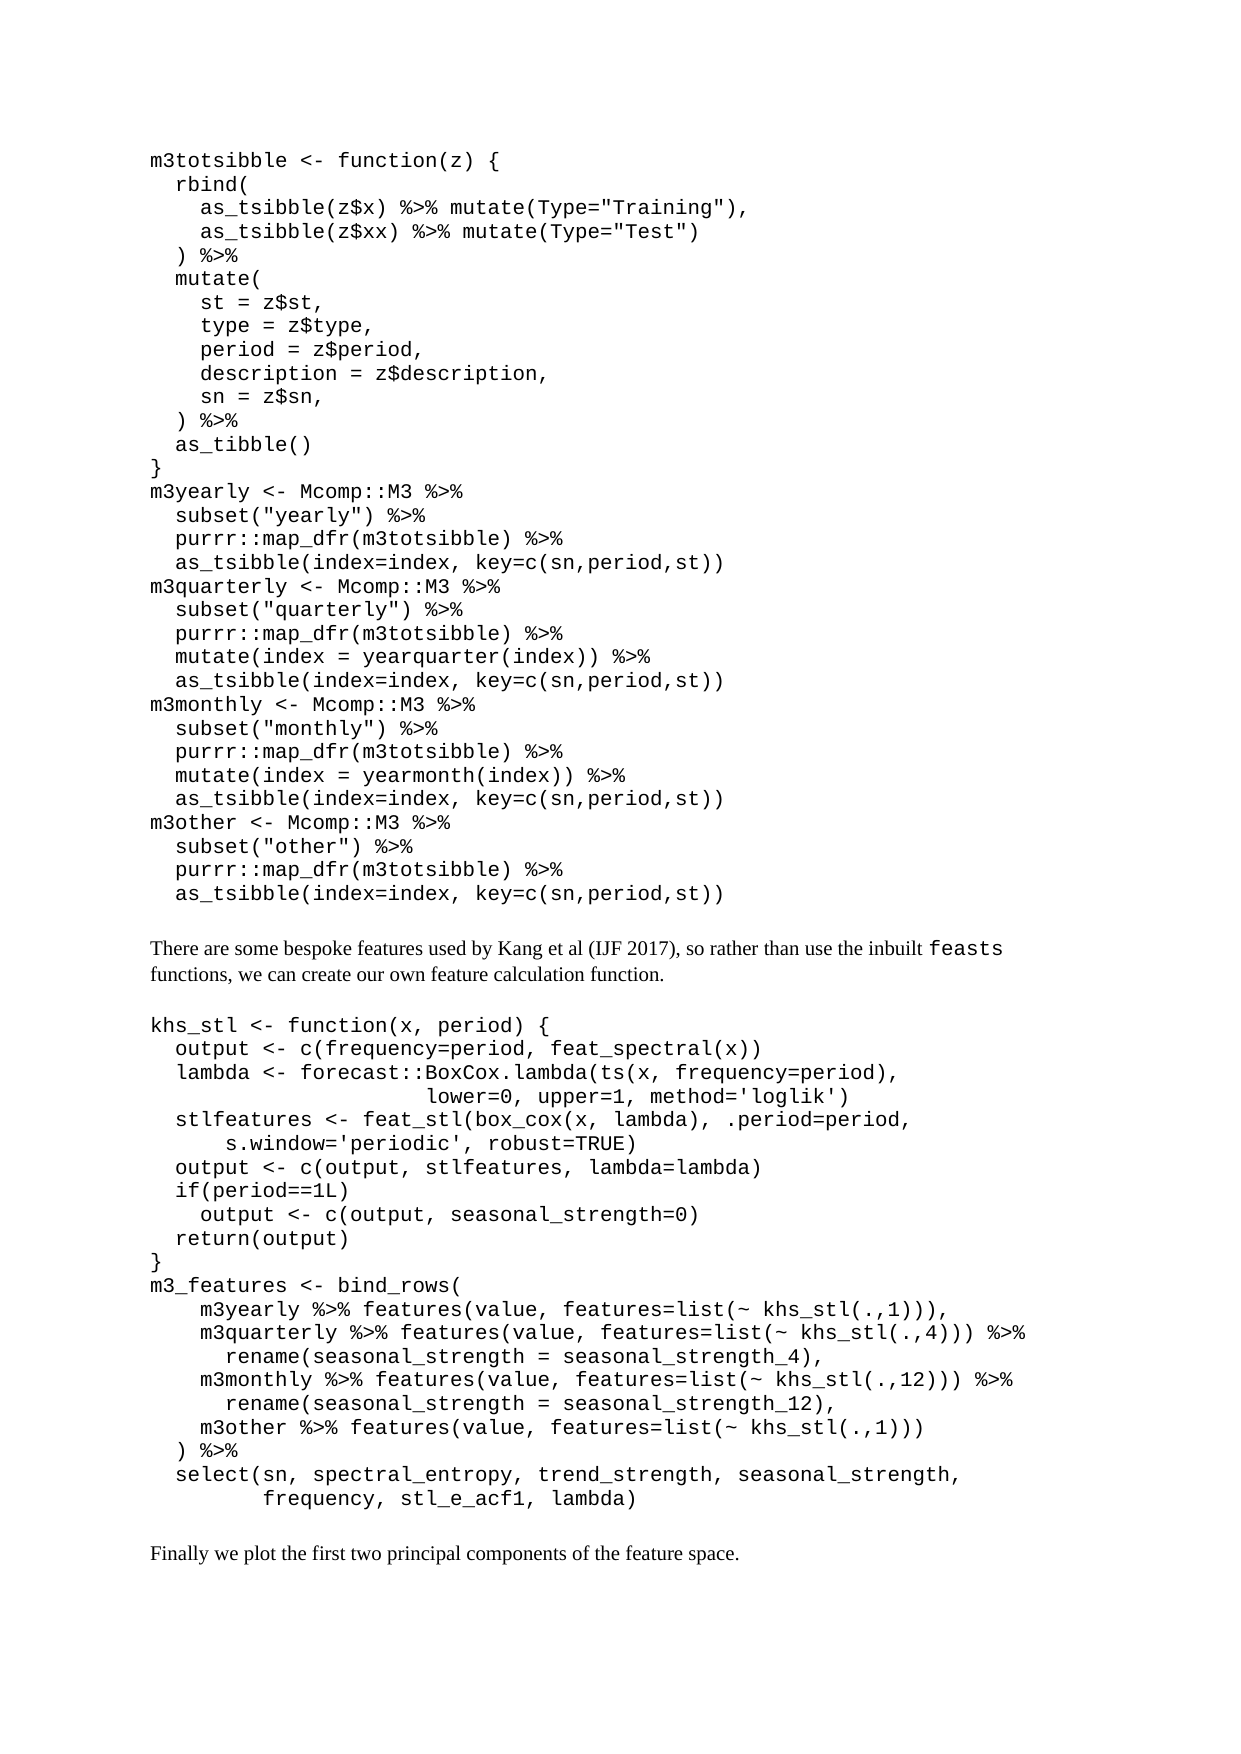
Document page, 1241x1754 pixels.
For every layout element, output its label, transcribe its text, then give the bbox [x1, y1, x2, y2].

text subset("yearly") %>% [150, 505, 1090, 528]
text purrr::map_dfr(m3totsibble) %>% [150, 528, 1090, 552]
text ) %>% [150, 1440, 1090, 1464]
text if(period==1L) [150, 1180, 1090, 1204]
text as_tsibble(index=index, key=c(sn,period,st)) [150, 552, 1090, 576]
text purrr::map_dfr(m3totsibble) %>% [150, 623, 1090, 647]
text m3monthly %>% features(value, features=list(~ khs_stl(.,12))) %>% [150, 1369, 1090, 1393]
text rename(seasonal_strength = seasonal_strength_4), [150, 1346, 1090, 1369]
text stlfeatures <- feat_stl(box_cox(x, lambda), .period=period, [150, 1109, 1090, 1133]
text purrr::map_dfr(m3totsibble) %>% [150, 741, 1090, 765]
text There are some bespoke features used by Kang et al (IJF 2017), so rather than use the inbuilt feasts functions, we can create our own feature calculation function. [150, 936, 1090, 986]
text m3monthly <- Mcomp::M3 %>% [150, 694, 1090, 717]
text description = z$description, [150, 363, 1090, 386]
text m3quarterly %>% features(value, features=list(~ khs_stl(.,4))) %>% [150, 1322, 1090, 1346]
text subset("quarterly") %>% [150, 599, 1090, 623]
text st = z$st, [150, 292, 1090, 316]
text frequency, stl_e_acf1, lambda) [150, 1488, 1090, 1511]
text lambda <- forecast::BoxCox.lambda(ts(x, frequency=period), [150, 1062, 1090, 1086]
text } [150, 1251, 1090, 1275]
text Finally we plot the first two principal components of the feature space. [150, 1541, 1090, 1564]
text lower=0, upper=1, method='loglik') [150, 1086, 1090, 1109]
text sn = z$sn, [150, 386, 1090, 410]
text ) %>% [150, 410, 1090, 434]
text as_tsibble(index=index, key=c(sn,period,st)) [150, 670, 1090, 694]
text return(output) [150, 1228, 1090, 1251]
text khs_stl <- function(x, period) { [150, 1015, 1090, 1038]
text m3other <- Mcomp::M3 %>% [150, 812, 1090, 836]
text rbind( [150, 174, 1090, 197]
text type = z$type, [150, 316, 1090, 339]
text purrr::map_dfr(m3totsibble) %>% [150, 859, 1090, 883]
text m3yearly %>% features(value, features=list(~ khs_stl(.,1))), [150, 1298, 1090, 1322]
text ) %>% [150, 244, 1090, 268]
text as_tsibble(z$x) %>% mutate(Type="Training"), [150, 197, 1090, 221]
text mutate(index = yearquarter(index)) %>% [150, 647, 1090, 670]
text output <- c(frequency=period, feat_spectral(x)) [150, 1038, 1090, 1062]
text as_tsibble(z$xx) %>% mutate(Type="Test") [150, 221, 1090, 244]
text m3other %>% features(value, features=list(~ khs_stl(.,1))) [150, 1417, 1090, 1440]
text mutate( [150, 268, 1090, 292]
text as_tsibble(index=index, key=c(sn,period,st)) [150, 788, 1090, 812]
text } [150, 457, 1090, 481]
text output <- c(output, stlfeatures, lambda=lambda) [150, 1157, 1090, 1180]
text m3yearly <- Mcomp::M3 %>% [150, 481, 1090, 505]
text period = z$period, [150, 339, 1090, 363]
text m3quarterly <- Mcomp::M3 %>% [150, 576, 1090, 599]
text mutate(index = yearmonth(index)) %>% [150, 765, 1090, 788]
text as_tibble() [150, 434, 1090, 457]
text as_tsibble(index=index, key=c(sn,period,st)) [150, 883, 1090, 907]
text m3totsibble <- function(z) { [150, 150, 1090, 174]
text select(sn, spectral_entropy, trend_strength, seasonal_strength, [150, 1464, 1090, 1488]
text output <- c(output, seasonal_strength=0) [150, 1204, 1090, 1228]
text m3_features <- bind_rows( [150, 1275, 1090, 1298]
text s.window='periodic', robust=TRUE) [150, 1133, 1090, 1157]
text rename(seasonal_strength = seasonal_strength_12), [150, 1393, 1090, 1417]
text subset("other") %>% [150, 836, 1090, 859]
text subset("monthly") %>% [150, 717, 1090, 741]
